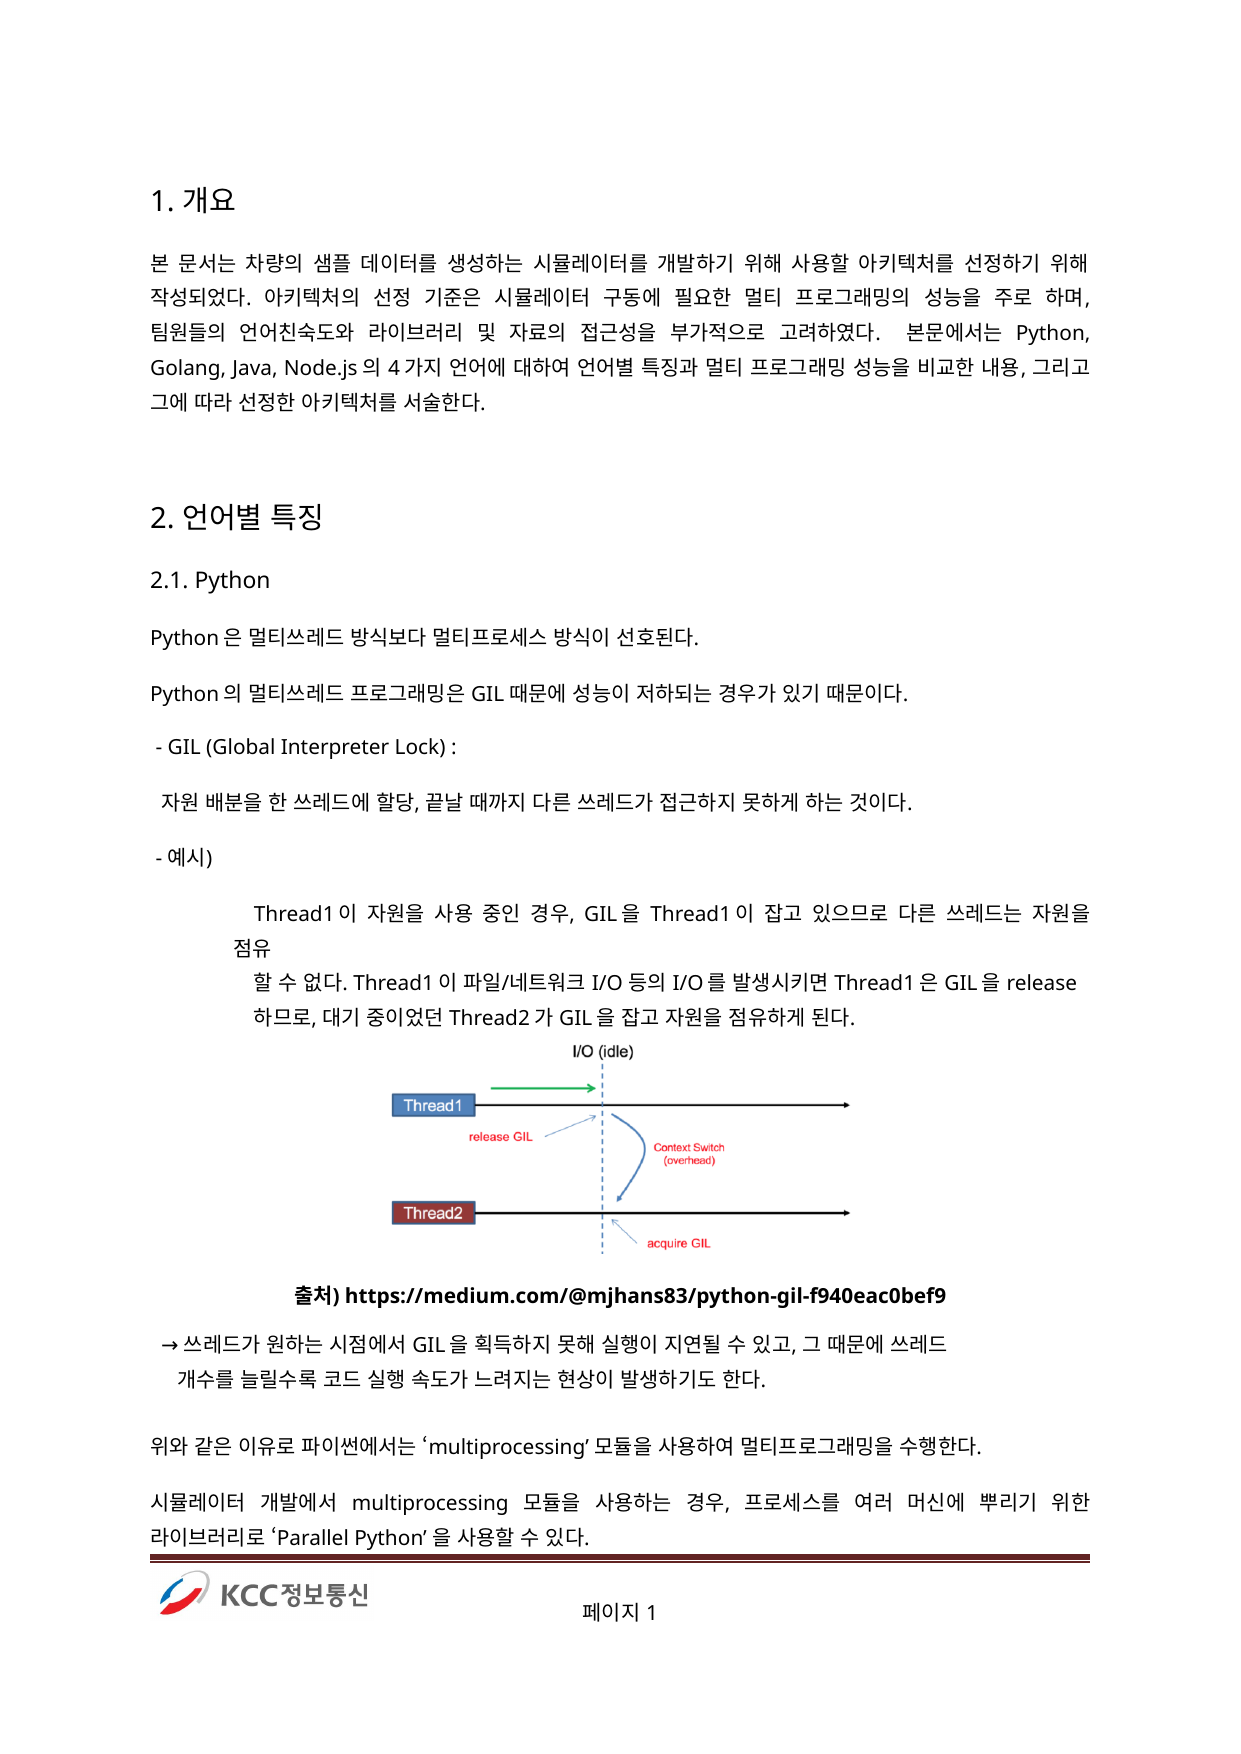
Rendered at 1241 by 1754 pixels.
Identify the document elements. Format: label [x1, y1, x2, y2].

picture [150, 1565, 374, 1621]
picture [387, 1036, 854, 1254]
